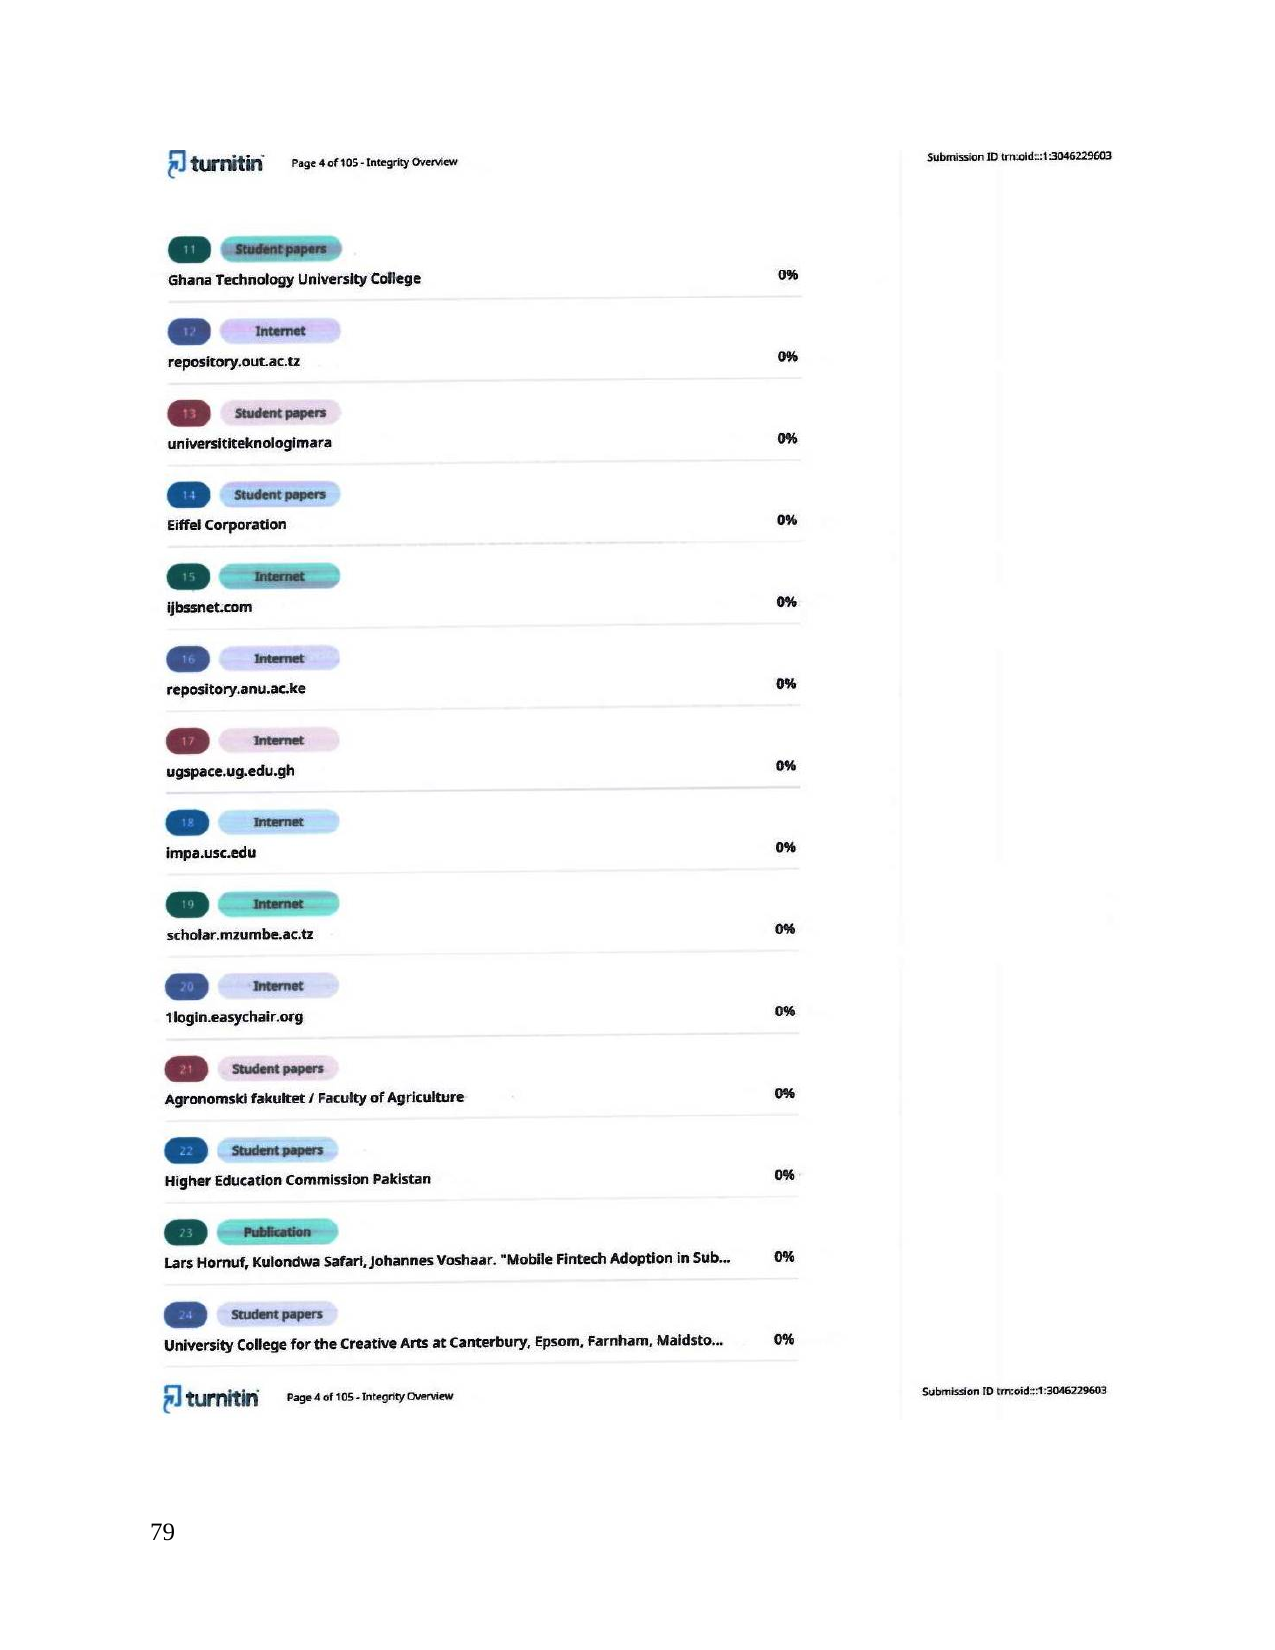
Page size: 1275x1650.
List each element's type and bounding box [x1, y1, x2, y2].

picture [150, 150, 1125, 1420]
